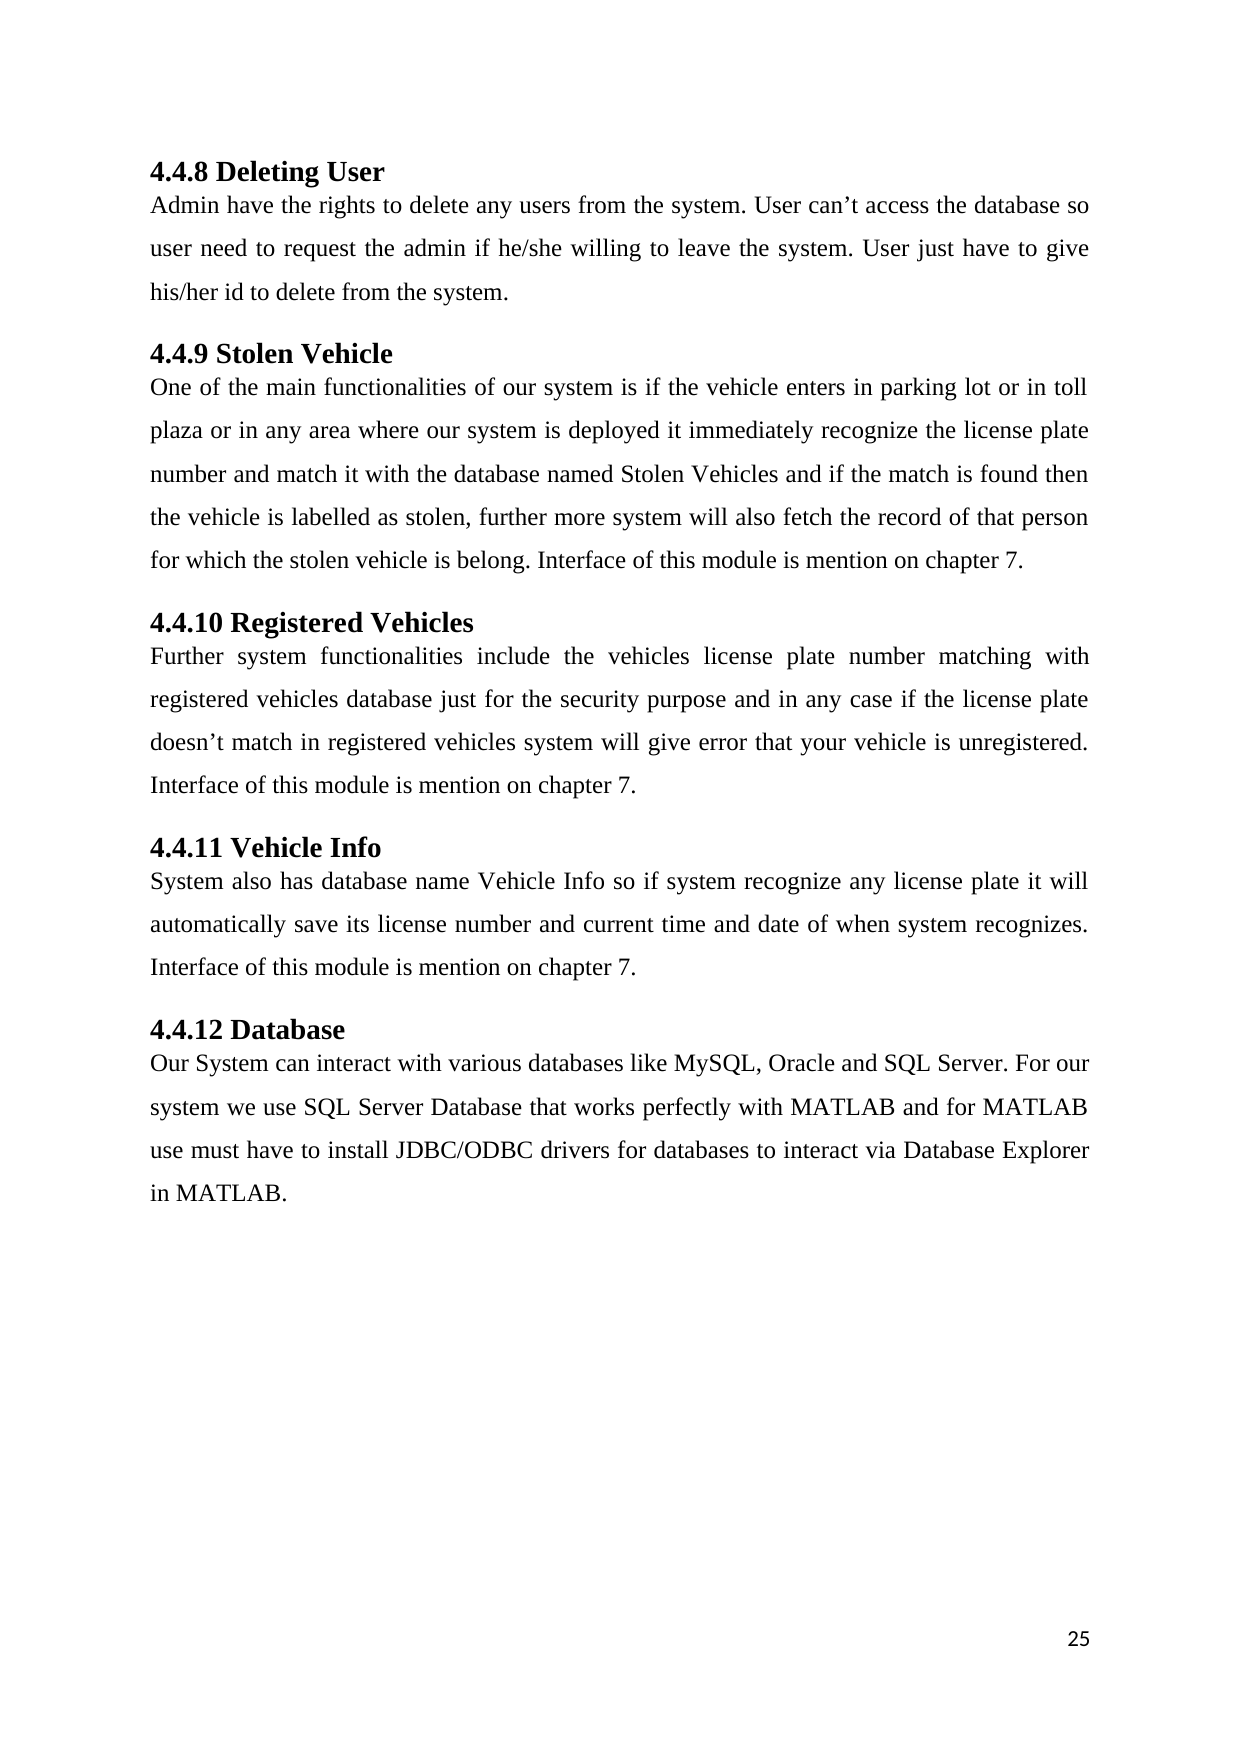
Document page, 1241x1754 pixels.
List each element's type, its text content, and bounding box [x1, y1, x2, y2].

text Further system functionalities include the vehicles license plate number matching with registered vehicles database just for the security purpose and in any case if the license plate doesn’t match in registered vehicles system will give error that your vehicle is unregistered. Interface of this module is mention on chapter 7. [150, 641, 1090, 799]
text One of the main functionalities of our system is if the vehicle enters in parking lot or in toll plaza or in any area where our system is deployed it immediately recognize the license plate number and match it with the database named Stolen Vehicles and if the match is found then the vehicle is labelled as stolen, further more system will also fetch the record of that person for which the stolen vehicle is belong. Interface of this module is mention on chapter 7. [150, 372, 1090, 574]
text Admin have the rights to delete any users from the system. User can’t access the database so user need to request the admin if he/she willing to leave the system. User just have to give his/her id to delete from the system. [150, 190, 1090, 305]
text Our System can interact with various databases like MySQL, Oracle and SQL Server. For our system we use SQL Server Database that works perfectly with MATLAB and for MATLAB use must have to install JDBC/ODBC drivers for databases to interact via Database Explorer in MATLAB. [150, 1048, 1090, 1207]
subtitle 4.4.11 Vehicle Info [150, 830, 1090, 864]
subtitle 4.4.8 Deleting User [150, 154, 1090, 188]
subtitle 4.4.9 Stolen Vehicle [150, 336, 1090, 370]
subtitle 4.4.12 Database [150, 1012, 1090, 1046]
text System also has database name Vehicle Info so if system recognize any license plate it will automatically save its license number and current time and date of when system recognizes. Interface of this module is mention on chapter 7. [150, 866, 1090, 981]
subtitle 4.4.10 Registered Vehicles [150, 605, 1090, 638]
